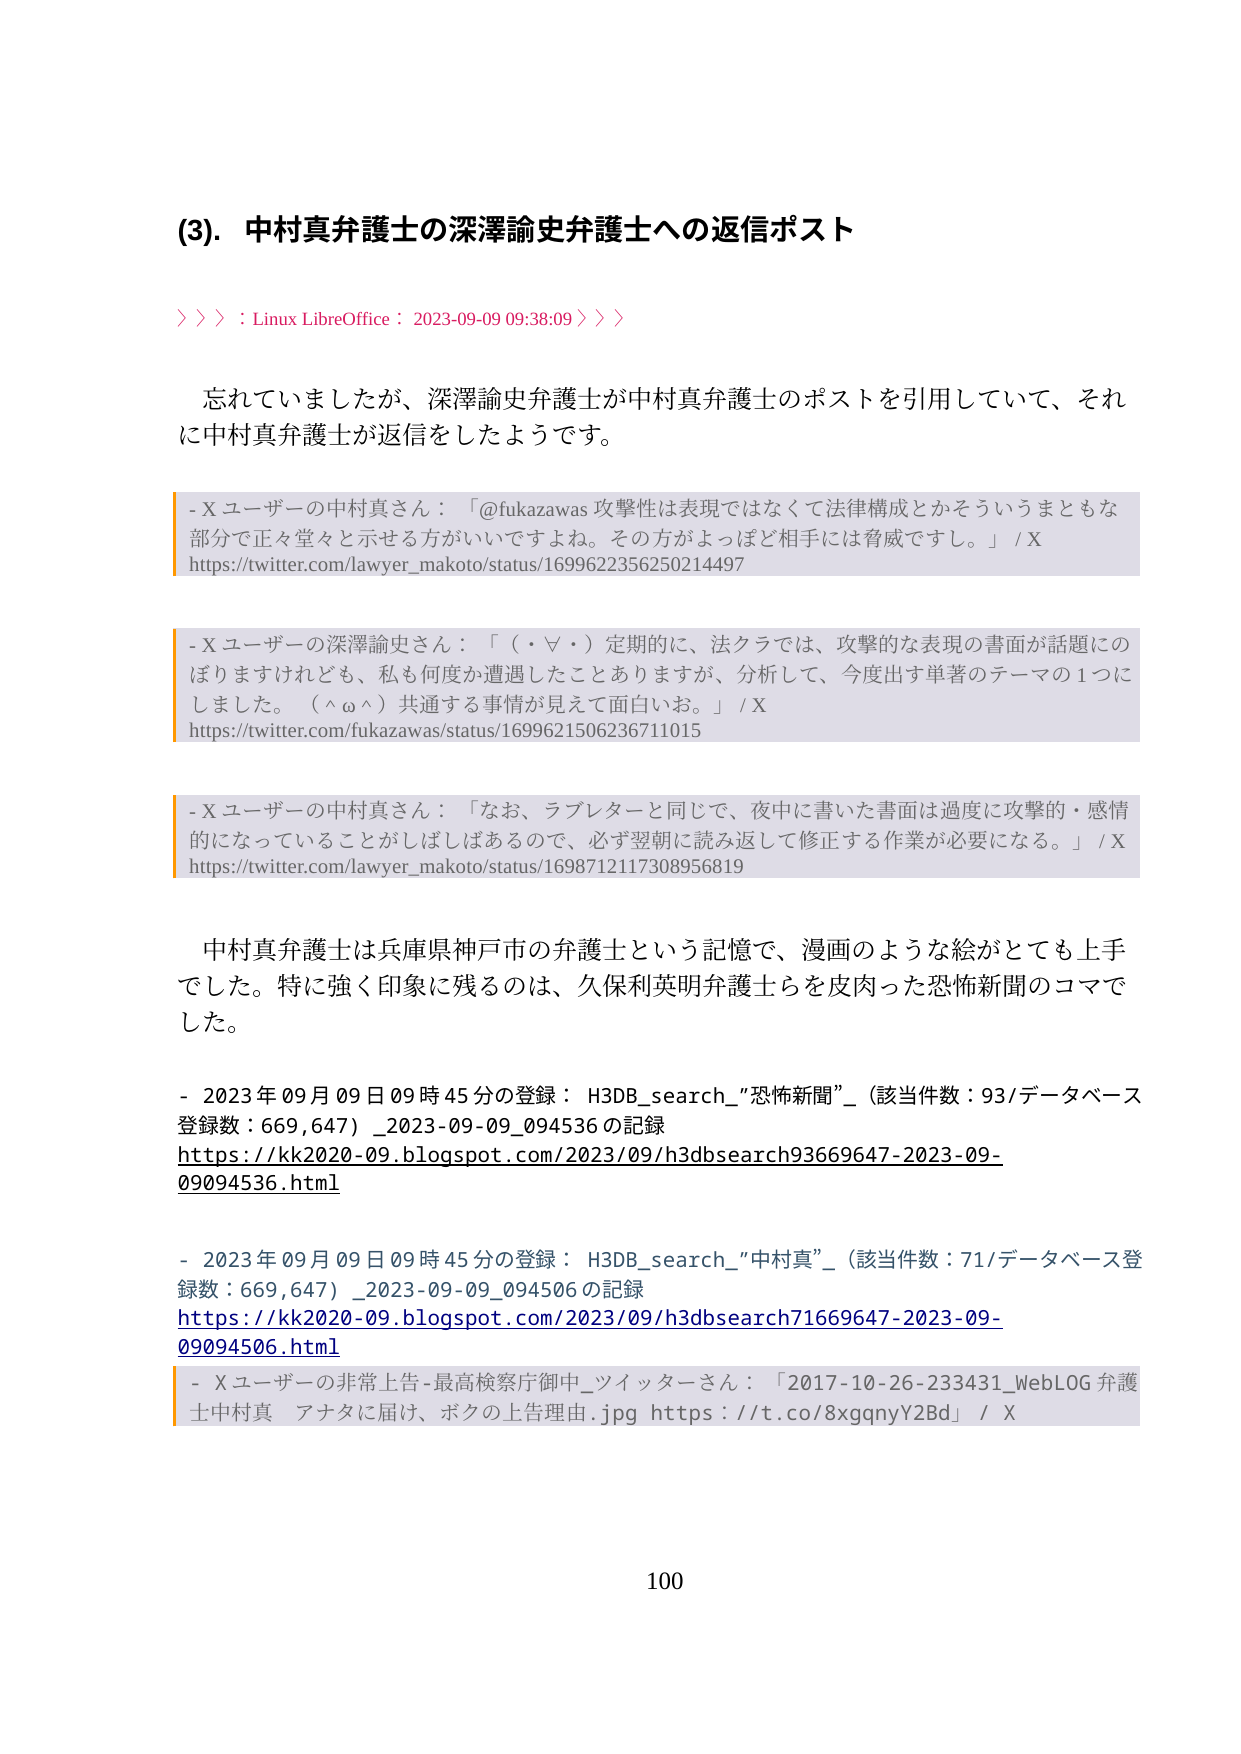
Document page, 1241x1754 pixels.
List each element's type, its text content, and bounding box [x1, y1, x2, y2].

text - Xユーザーの中村真さん： 「@fukazawas 攻撃性は表現ではなくて法律構成とかそういうまともな部分で正々堂々と示せる方がいいですよね。その方がよっぽど相手には脅威ですし。」 / X https://twitter.com/lawyer_makoto/status/1699622356250214497 [176, 492, 1140, 576]
text - Xユーザーの中村真さん： 「なお、ラブレターと同じで、夜中に書いた書面は過度に攻撃的・感情的になっていることがしばしばあるので、必ず翌朝に読み返して修正する作業が必要になる。」 / X https://twitter.com/lawyer_makoto/status/1698712117308956819 [176, 795, 1140, 878]
text - Xユーザーの深澤諭史さん： 「（・∀・）定期的に、法クラでは、攻撃的な表現の書面が話題にのぼりますけれども、私も何度か遭遇したことありますが、分析して、今度出す単著のテーマの1つにしました。 （＾ω＾）共通する事情が見えて面白いお。」 / X https://twitter.com/fukazawas/status/1699621506236711015 [173, 628, 1140, 742]
text 忘れていましたが、深澤諭史弁護士が中村真弁護士のポストを引用していて、それに中村真弁護士が返信をしたようです。 [177, 380, 1152, 452]
text - 2023年09月09日09時45分の登録： H3DB_search_”中村真”_（該当件数：71/データベース登録数：669,647) _2023-09-09_094506の記録 https://kk2020-09.blogspot.com/2023/09/h3dbsearch71669647-2023-09-09094506.html [177, 1243, 1152, 1360]
subtitle 中村真弁護士の深澤諭史弁護士への返信ポスト [177, 207, 1152, 249]
text 中村真弁護士は兵庫県神戸市の弁護士という記憶で、漫画のような絵がとても上手でした。特に強く印象に残るのは、久保利英明弁護士らを皮肉った恐怖新聞のコマでした。 [177, 931, 1152, 1039]
text - 2023年09月09日09時45分の登録： H3DB_search_”恐怖新聞”_（該当件数：93/データベース登録数：669,647) _2023-09-09_094536の記録 https://kk2020-09.blogspot.com/2023/09/h3dbsearch93669647-2023-09-09094536.html [177, 1079, 1152, 1197]
text 〉〉〉：Linux LibreOffice： 2023-09-09 09:38:09 〉〉〉 [177, 304, 1152, 374]
